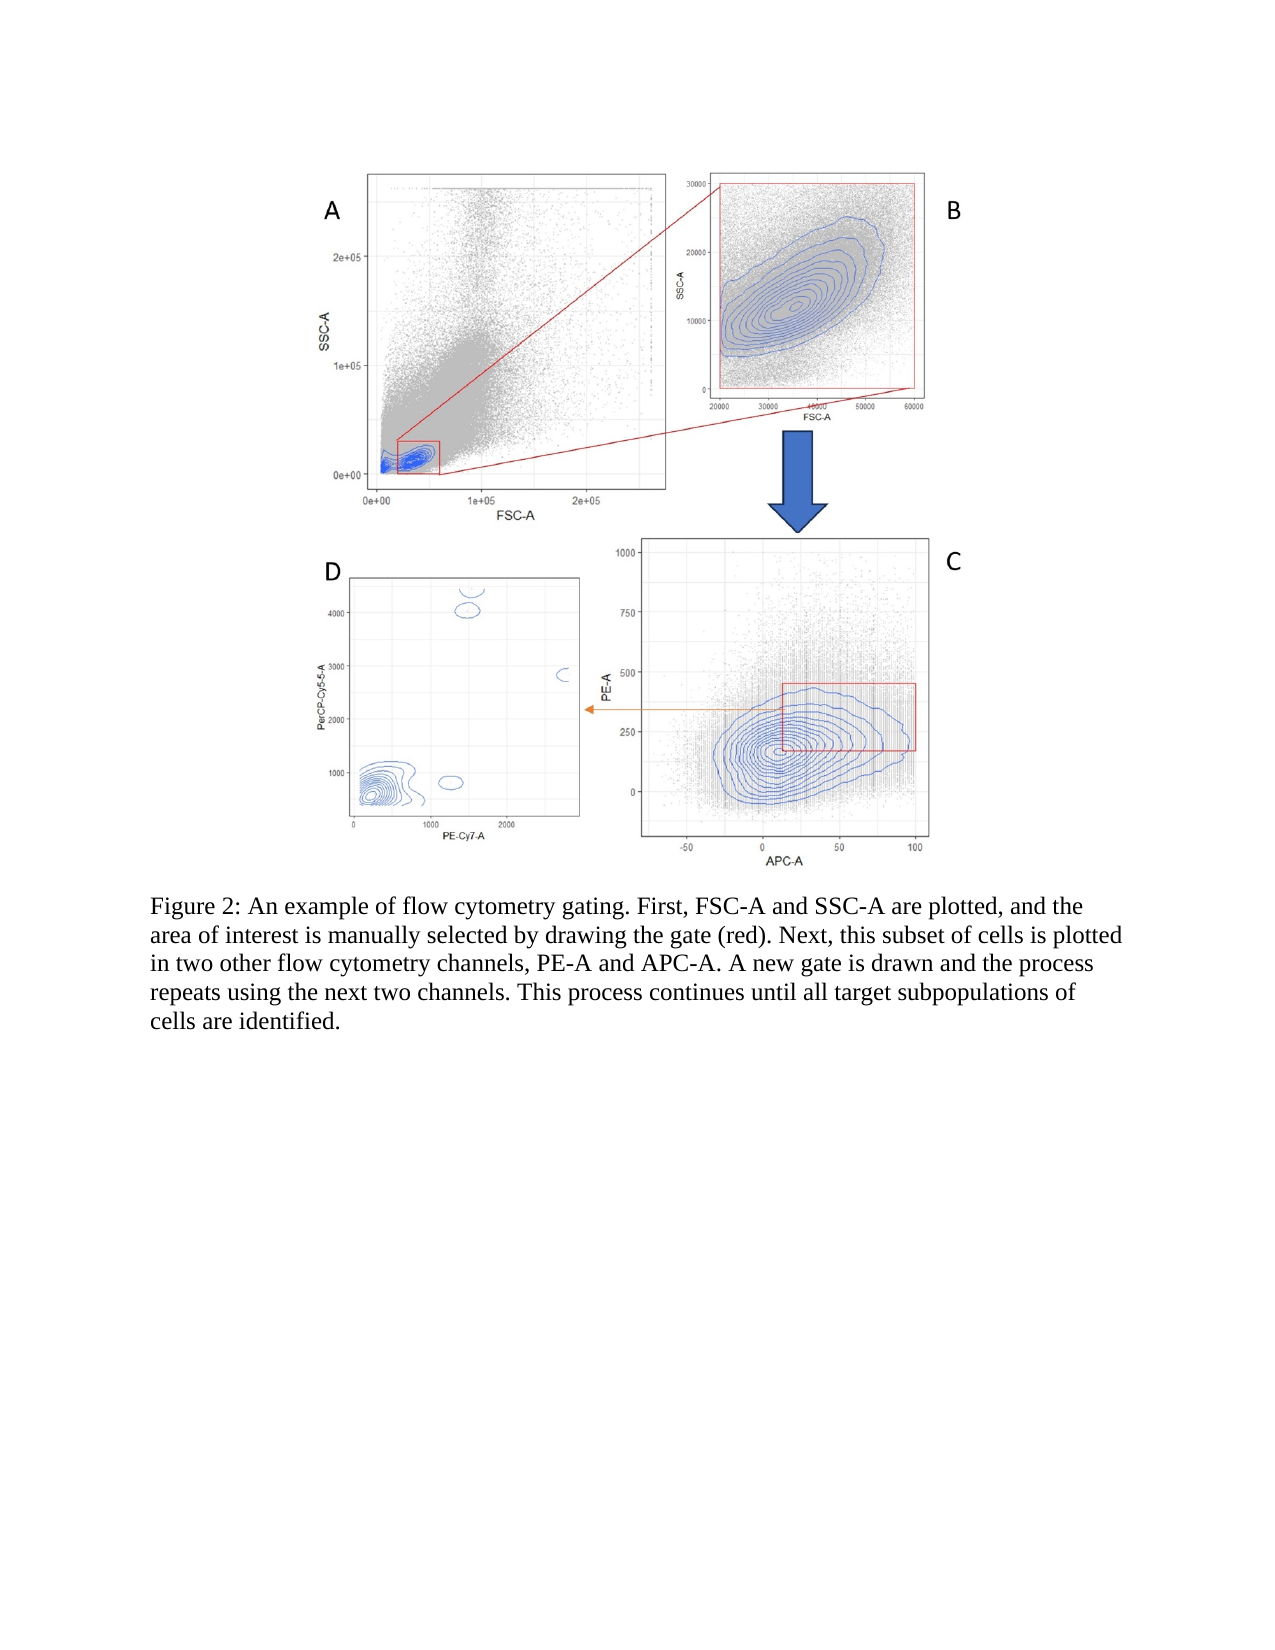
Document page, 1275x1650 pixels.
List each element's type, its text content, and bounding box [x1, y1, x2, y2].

text Figure 2: An example of flow cytometry gating. First, FSC-A and SSC-A are plotted, and the area of interest is manually selected by drawing the gate (red). Next, this subset of cells is plotted in two other flow cytometry channels, PE-A and APC-A. A new gate is drawn and the process repeats using the next two channels. This process continues until all target subpopulations of cells are identified. [150, 891, 1125, 1035]
picture [292, 150, 983, 872]
